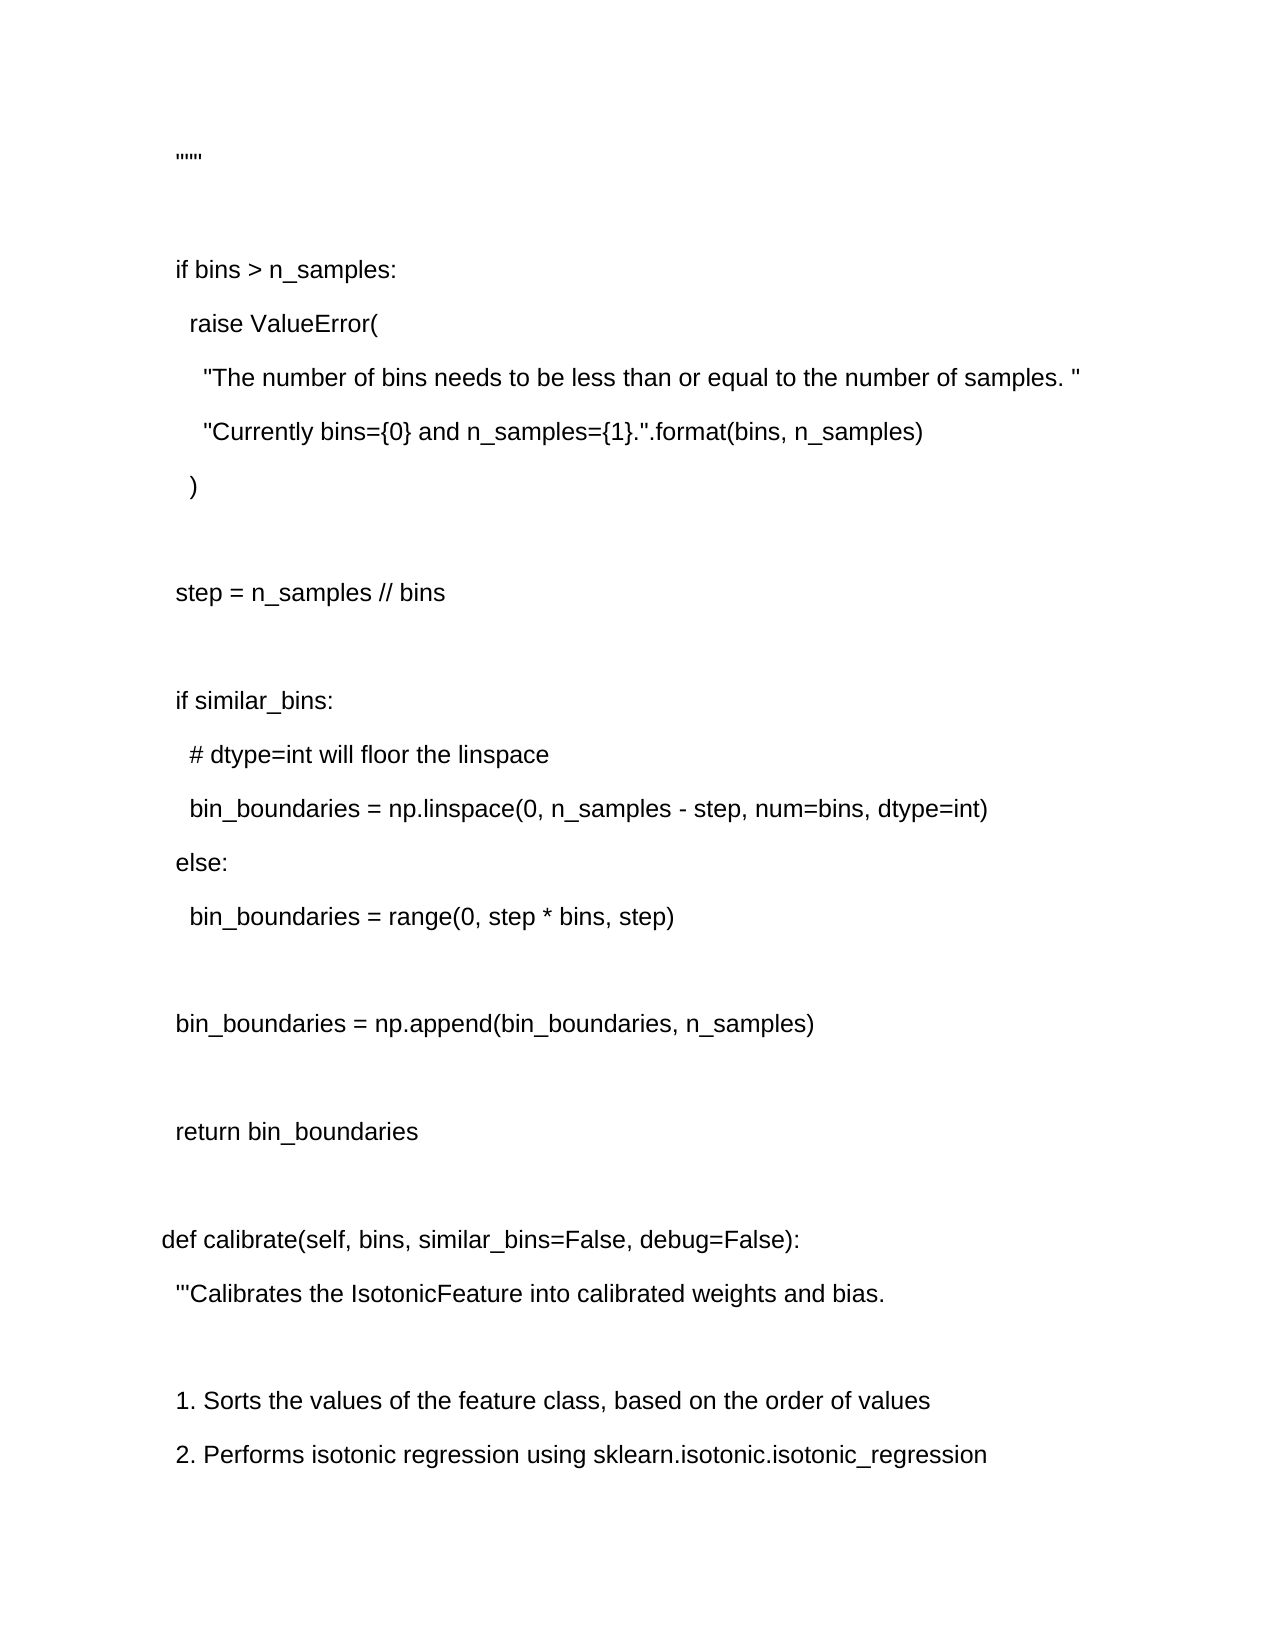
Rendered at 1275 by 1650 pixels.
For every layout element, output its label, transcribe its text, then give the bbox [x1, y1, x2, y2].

text 2. Performs isotonic regression using sklearn.isotonic.isotonic_regression [148, 1440, 1127, 1469]
text if bins > n_samples: [148, 255, 1127, 284]
text return bin_boundaries [148, 1117, 1127, 1146]
text # dtype=int will floor the linspace [148, 740, 1127, 769]
text "Currently bins={0} and n_samples={1}.".format(bins, n_samples) [148, 417, 1127, 446]
text 1. Sorts the values of the feature class, based on the order of values [148, 1386, 1127, 1415]
text '''Calibrates the IsotonicFeature into calibrated weights and bias. [148, 1278, 1127, 1307]
text def calibrate(self, bins, similar_bins=False, debug=False): [148, 1225, 1127, 1253]
text """ [148, 148, 1127, 176]
text step = n_samples // bins [148, 578, 1127, 607]
text bin_boundaries = np.linspace(0, n_samples - step, num=bins, dtype=int) [148, 794, 1127, 823]
text raise ValueError( [148, 309, 1127, 338]
text if similar_bins: [148, 686, 1127, 715]
text bin_boundaries = np.append(bin_boundaries, n_samples) [148, 1009, 1127, 1038]
text "The number of bins needs to be less than or equal to the number of samples. " [148, 363, 1127, 392]
text ) [148, 471, 1127, 499]
text bin_boundaries = range(0, step * bins, step) [148, 902, 1127, 930]
text else: [148, 848, 1127, 876]
